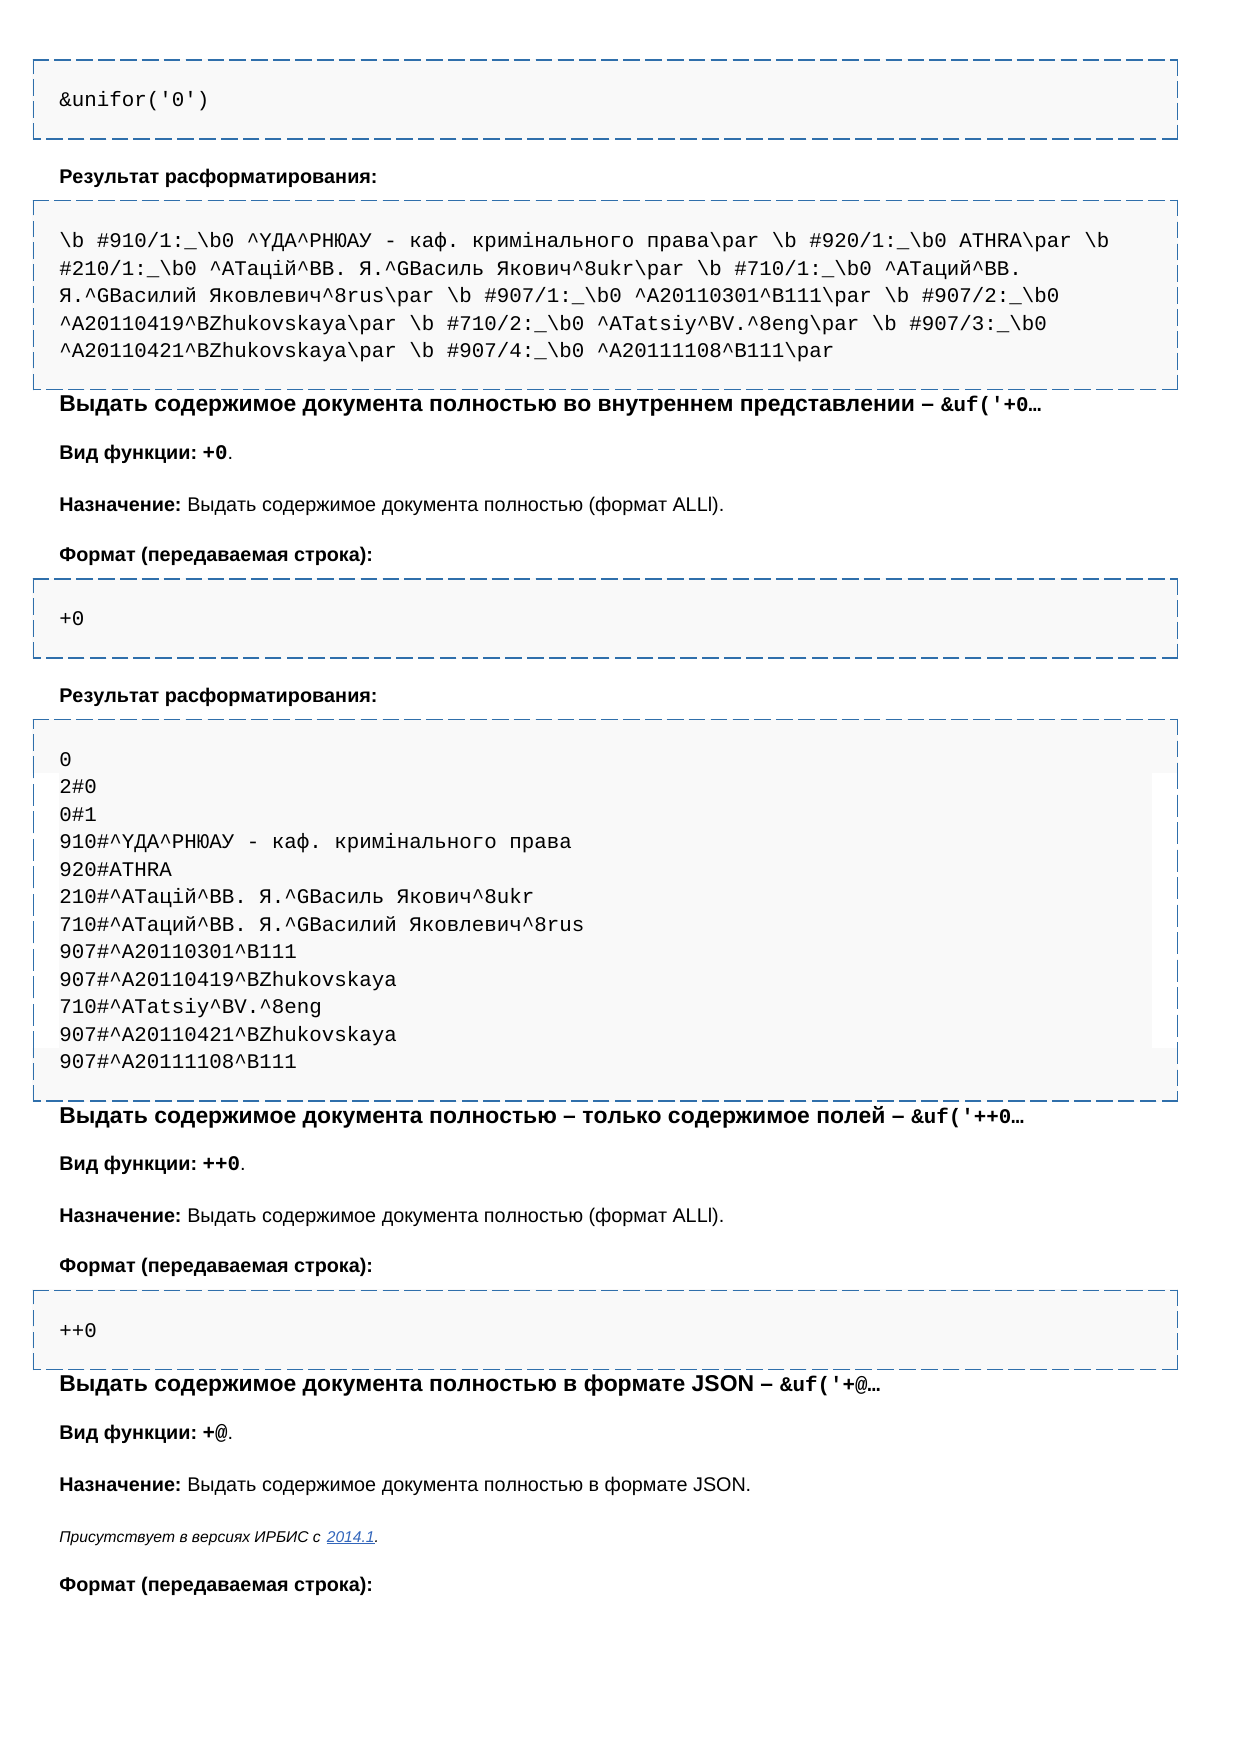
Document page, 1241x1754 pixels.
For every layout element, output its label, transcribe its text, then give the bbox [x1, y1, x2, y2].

text 907#^A20111108^B111 [32, 1021, 1178, 1102]
text Вид функции: ++0. [59, 1139, 1152, 1177]
text Назначение: Выдать содержимое документа полностью (формат ALLl). [59, 478, 1152, 516]
text 907#^A20110301^B111 [59, 938, 1152, 965]
text +0 [32, 578, 1178, 659]
text Выдать содержимое документа полностью – только содержимое полей – &uf('++0… [59, 1102, 1152, 1129]
text Вид функции: +@. [59, 1408, 1152, 1445]
text 907#^A20110419^BZhukovskaya [59, 965, 1152, 993]
text Формат (передаваемая строка): [59, 1558, 1152, 1595]
text Результат расформатирования: [59, 150, 1152, 187]
text \b #910/1:_\b0 ^YДА^PНЮАУ - каф. кримінального права\par \b #920/1:_\b0 ATHRA\par \b #210/1:_\b0 ^AТацій^BВ. Я.^GВасиль Якович^8ukr\par \b #710/1:_\b0 ^AТаций^BВ. Я.^GВасилий Яковлевич^8rus\par \b #907/1:_\b0 ^A20110301^B111\par \b #907/2:_\b0 ^A20110419^BZhukovskaya\par \b #710/2:_\b0 ^ATatsiy^BV.^8eng\par \b #907/3:_\b0 ^A20110421^BZhukovskaya\par \b #907/4:_\b0 ^A20111108^B111\par [32, 200, 1178, 390]
text 710#^AТаций^BВ. Я.^GВасилий Яковлевич^8rus [59, 910, 1152, 938]
text Выдать содержимое документа полностью в формате JSON – &uf('+@… [59, 1370, 1152, 1398]
text 2#0 [59, 773, 1152, 800]
text Результат расформатирования: [59, 669, 1152, 706]
text &unifor('0') [32, 59, 1178, 140]
text 0 [32, 719, 1178, 773]
text Назначение: Выдать содержимое документа полностью (формат ALLl). [59, 1189, 1152, 1227]
text 710#^ATatsiy^BV.^8eng [59, 993, 1152, 1020]
text 910#^YДА^PНЮАУ - каф. кримінального права [59, 828, 1152, 855]
text Вид функции: +0. [59, 428, 1152, 466]
text 0#1 [59, 800, 1152, 828]
text Выдать содержимое документа полностью во внутреннем представлении – &uf('+0… [59, 390, 1152, 418]
text Присутствует в версиях ИРБИС с 2014.1. [59, 1508, 1152, 1545]
text Формат (передаваемая строка): [59, 1239, 1152, 1277]
text 920#ATHRA [59, 855, 1152, 883]
text Назначение: Выдать содержимое документа полностью в формате JSON. [59, 1458, 1152, 1495]
text ++0 [32, 1289, 1178, 1370]
text Формат (передаваемая строка): [59, 528, 1152, 566]
text 210#^AТацій^BВ. Я.^GВасиль Якович^8ukr [59, 883, 1152, 910]
